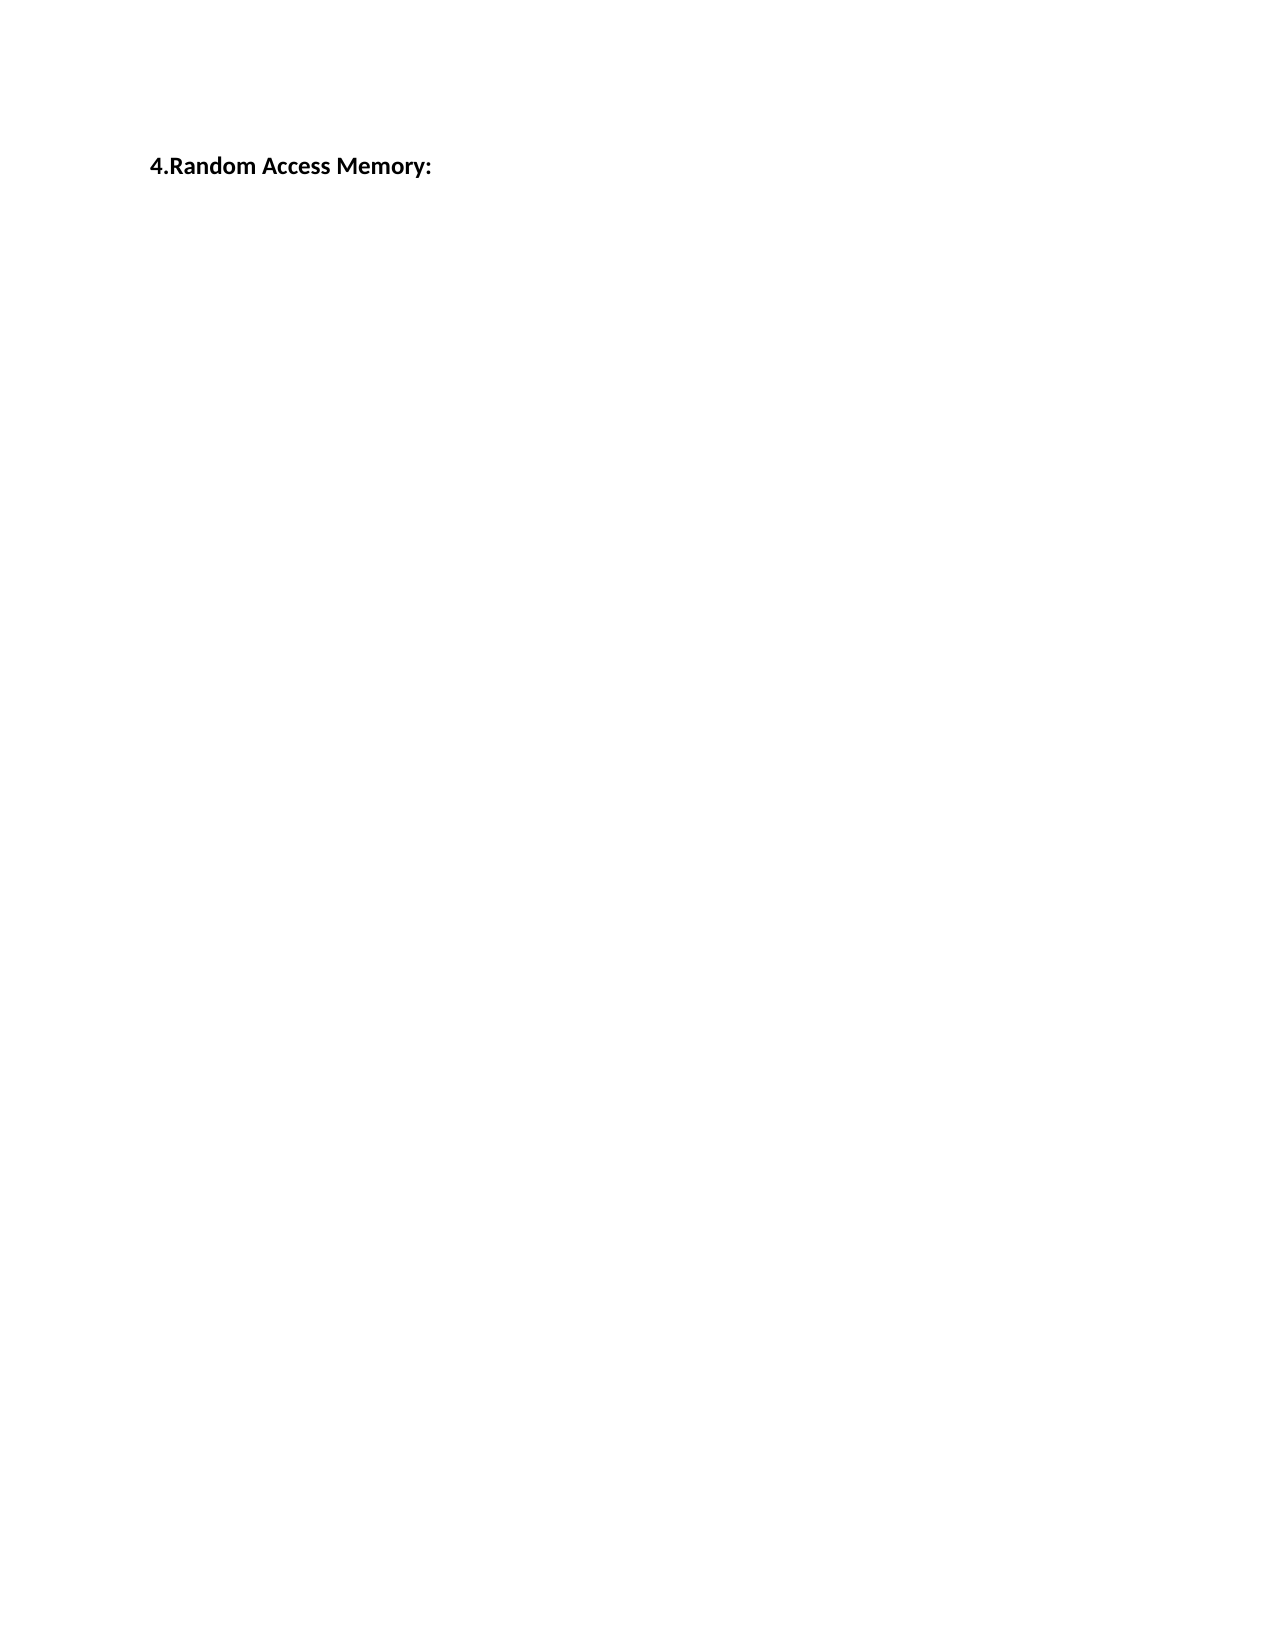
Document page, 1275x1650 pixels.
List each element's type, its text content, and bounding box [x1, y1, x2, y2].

text 4.Random Access Memory: [150, 150, 1125, 181]
